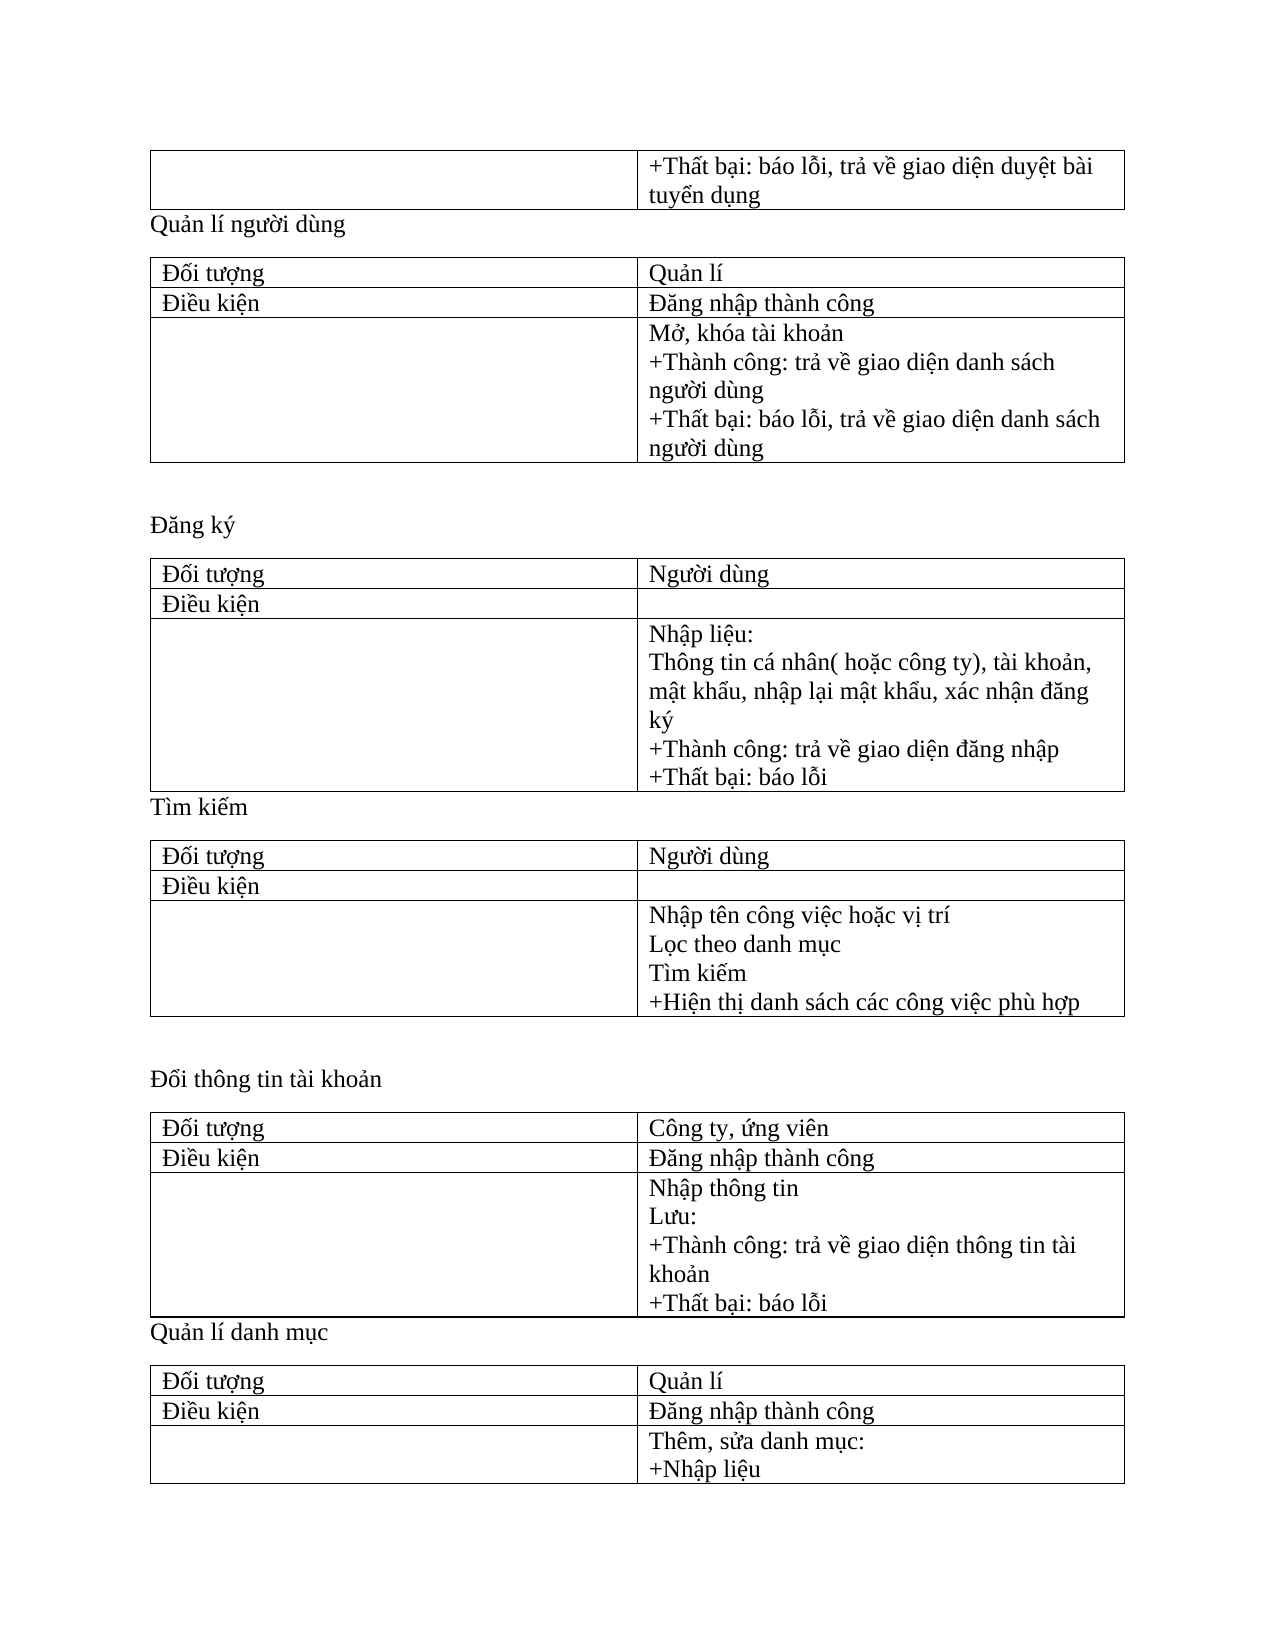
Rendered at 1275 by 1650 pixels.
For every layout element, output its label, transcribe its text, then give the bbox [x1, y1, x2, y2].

table_header Đối tượng [151, 559, 637, 588]
table_cell [151, 318, 637, 462]
table_cell Nhập tên công việc hoặc vị trí Lọc theo danh mục Tìm kiếm +Hiện thị danh sách các công việc phù hợp [638, 901, 1124, 1016]
text Tìm kiếm [150, 792, 1125, 821]
table_cell [638, 871, 1124, 899]
table_header Quản lí [638, 1366, 1124, 1395]
text Quản lí danh mục [150, 1318, 1125, 1346]
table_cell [638, 1426, 1124, 1483]
table_cell Nhập thông tin Lưu: +Thành công: trả về giao diện thông tin tài khoản +Thất bại: báo lỗi [638, 1173, 1124, 1316]
table_cell Điều kiện [151, 871, 637, 899]
table_cell [151, 151, 637, 208]
table_cell Nhập liệu: Thông tin cá nhân( hoặc công ty), tài khoản, mật khẩu, nhập lại mật khẩu, xác nhận đăng ký +Thành công: trả về giao diện đăng nhập +Thất bại: báo lỗi [638, 619, 1124, 791]
table_header Quản lí [638, 258, 1124, 287]
table_cell Điều kiện [151, 589, 637, 618]
table_cell [151, 1426, 637, 1483]
table_cell Đăng nhập thành công [638, 1396, 1124, 1425]
table_header Đối tượng [151, 1366, 637, 1395]
table_cell [151, 1173, 637, 1316]
table_cell [151, 901, 637, 1016]
table_cell Mở, khóa tài khoản +Thành công: trả về giao diện danh sách người dùng +Thất bại: báo lỗi, trả về giao diện danh sách người dùng [638, 318, 1124, 462]
table_header Đối tượng [151, 1113, 637, 1142]
table_cell Điều kiện [151, 288, 637, 317]
table_cell Điều kiện [151, 1396, 637, 1425]
table_header Đối tượng [151, 258, 637, 287]
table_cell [638, 151, 1124, 208]
text Quản lí người dùng [150, 210, 1125, 238]
table_header Người dùng [638, 559, 1124, 588]
table_cell Đăng nhập thành công [638, 288, 1124, 317]
table_header Người dùng [638, 841, 1124, 870]
table_cell Điều kiện [151, 1143, 637, 1172]
table_header Đối tượng [151, 841, 637, 870]
text Đổi thông tin tài khoản [150, 1064, 1125, 1093]
table_header Công ty, ứng viên [638, 1113, 1124, 1142]
table_cell [638, 589, 1124, 618]
table_cell [151, 619, 637, 791]
text Đăng ký [150, 510, 1125, 539]
table_cell Đăng nhập thành công [638, 1143, 1124, 1172]
